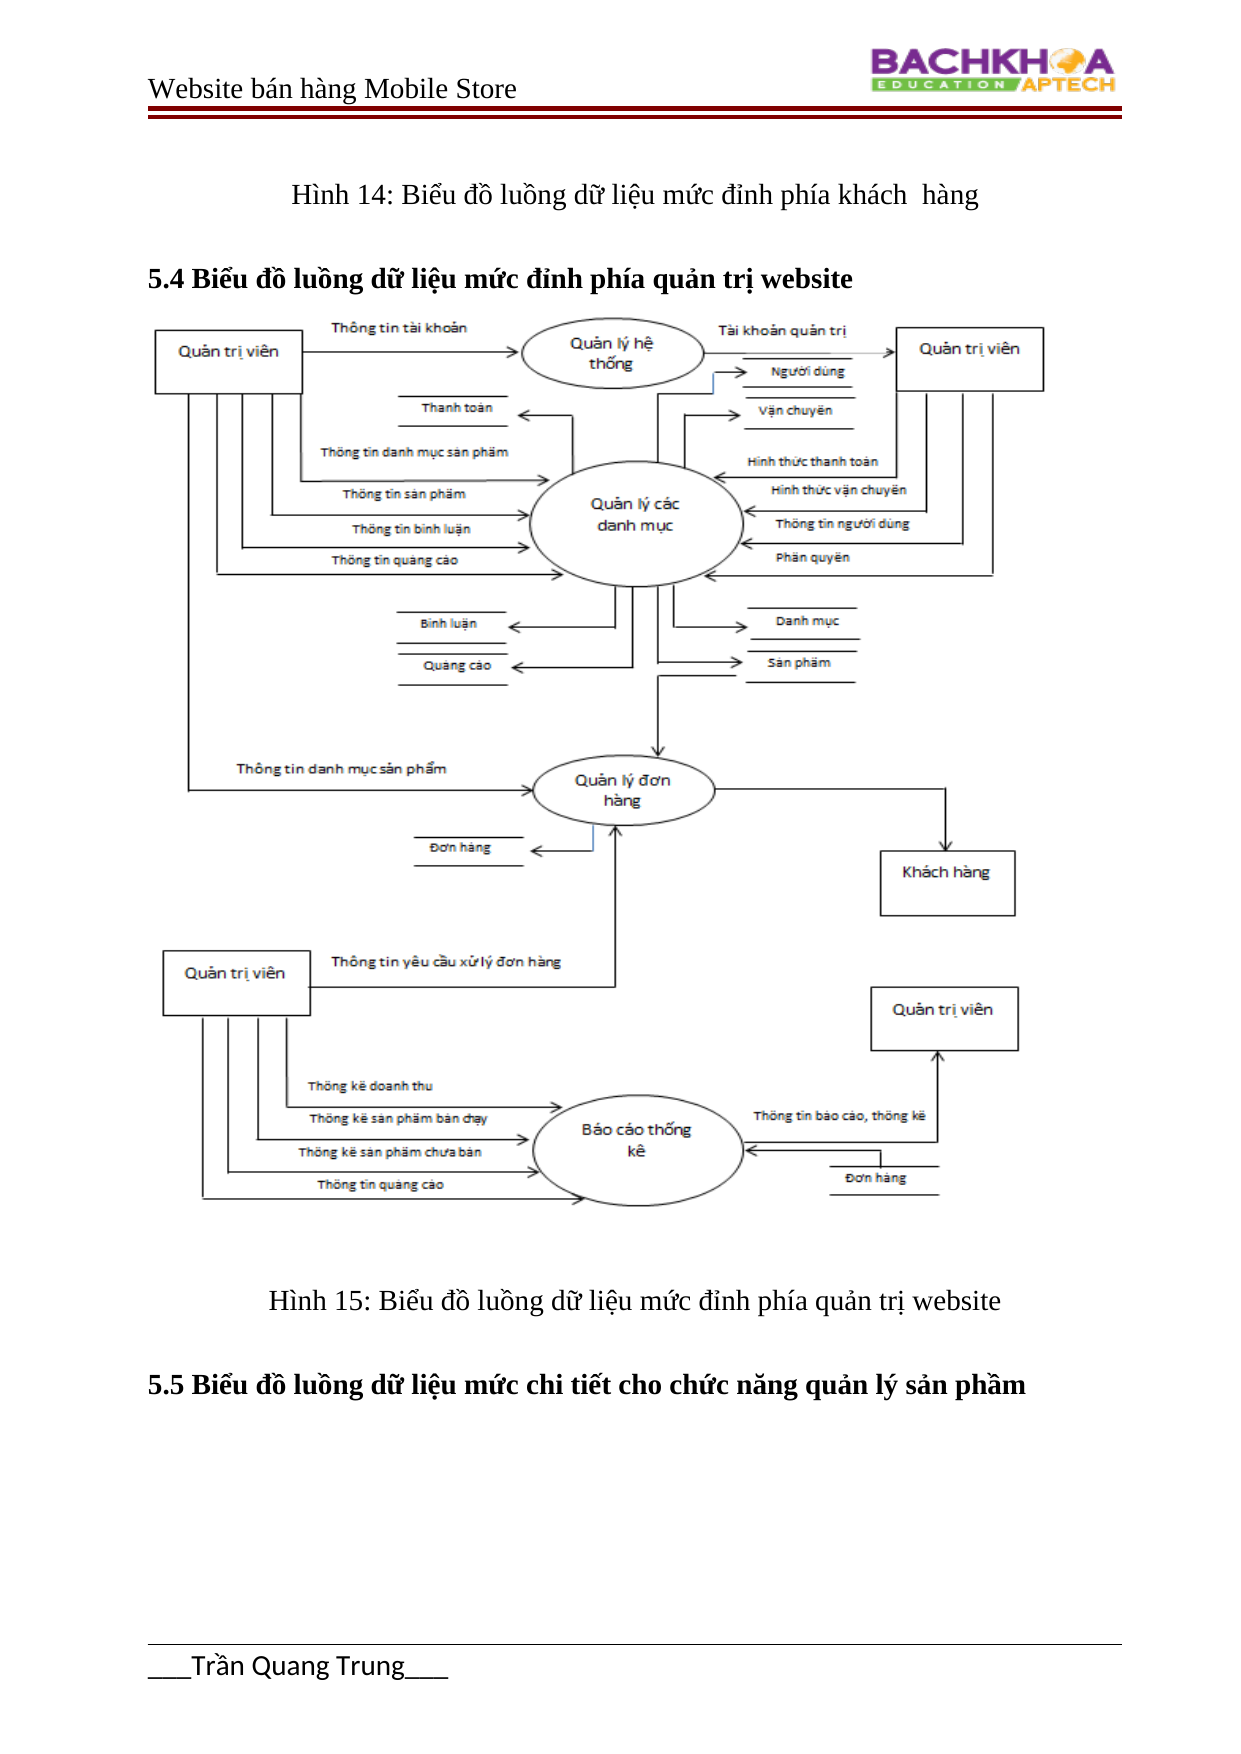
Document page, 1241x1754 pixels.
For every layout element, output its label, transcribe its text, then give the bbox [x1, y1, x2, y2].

subtitle Hình 14: Biểu đồ luồng dữ liệu mức đỉnh phía khách hàng [148, 177, 1122, 211]
subtitle 5.5 Biểu đồ luồng dữ liệu mức chi tiết cho chức năng quản lý sản phầm [148, 1367, 1122, 1401]
picture [147, 311, 1054, 1216]
picture [868, 47, 1120, 94]
subtitle 5.4 Biểu đồ luồng dữ liệu mức đỉnh phía quản trị website [148, 261, 1122, 294]
subtitle Hình 15: Biểu đồ luồng dữ liệu mức đỉnh phía quản trị website [148, 1283, 1122, 1317]
